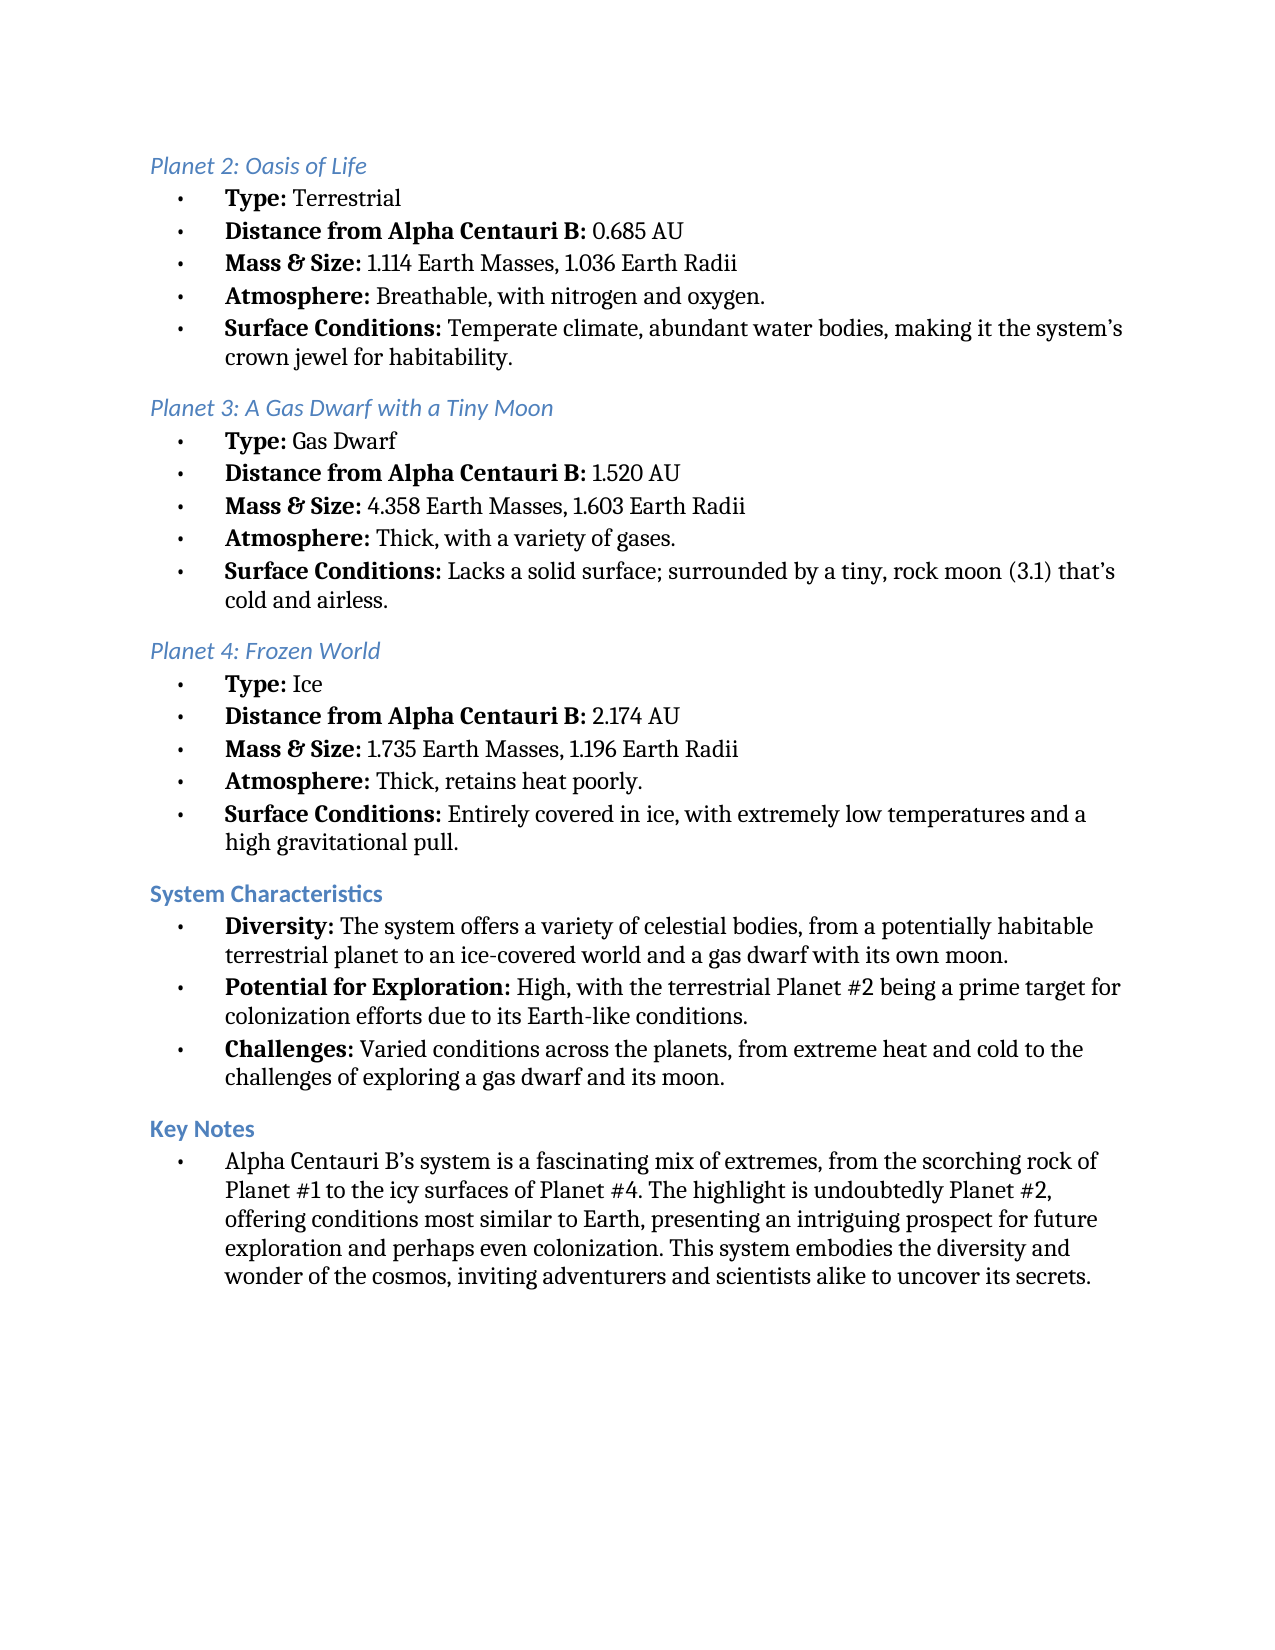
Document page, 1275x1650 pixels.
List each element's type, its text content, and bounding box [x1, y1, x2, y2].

list Diversity: The system offers a variety of celestial bodies, from a potentially habitable terrestrial planet to an ice-covered world and a gas dwarf with its own moon. [175, 912, 1125, 969]
list Challenges: Varied conditions across the planets, from extreme heat and cold to the challenges of exploring a gas dwarf and its moon. [175, 1034, 1125, 1092]
subtitle Planet 2: Oasis of Life [150, 150, 1125, 181]
list Type: Terrestrial [175, 184, 1125, 213]
list Atmosphere: Breathable, with nitrogen and oxygen. [175, 282, 1125, 311]
list Surface Conditions: Entirely covered in ice, with extremely low temperatures and a high gravitational pull. [175, 799, 1125, 857]
list Type: Ice [175, 669, 1125, 698]
subtitle Planet 3: A Gas Dwarf with a Tiny Moon [150, 393, 1125, 423]
list Distance from Alpha Centauri B: 0.685 AU [175, 217, 1125, 246]
list Alpha Centauri B’s system is a fascinating mix of extremes, from the scorching rock of Planet #1 to the icy surfaces of Planet #4. The highlight is undoubtedly Planet #2, offering conditions most similar to Earth, presenting an intriguing prospect for future exploration and perhaps even colonization. This system embodies the diversity and wonder of the cosmos, inviting adventurers and scientists alike to uncover its secrets. [175, 1147, 1125, 1291]
subtitle System Characteristics [150, 878, 1125, 908]
list Mass & Size: 4.358 Earth Masses, 1.603 Earth Radii [175, 492, 1125, 521]
list Type: Gas Dwarf [175, 427, 1125, 456]
list Distance from Alpha Centauri B: 2.174 AU [175, 702, 1125, 731]
subtitle Planet 4: Frozen World [150, 635, 1125, 666]
list Distance from Alpha Centauri B: 1.520 AU [175, 459, 1125, 488]
list Atmosphere: Thick, with a variety of gases. [175, 524, 1125, 553]
list Mass & Size: 1.735 Earth Masses, 1.196 Earth Radii [175, 734, 1125, 763]
list Potential for Exploration: High, with the terrestrial Planet #2 being a prime target for colonization efforts due to its Earth-like conditions. [175, 973, 1125, 1031]
list Surface Conditions: Lacks a solid surface; surrounded by a tiny, rock moon (3.1) that’s cold and airless. [175, 557, 1125, 614]
list Atmosphere: Thick, retains heat poorly. [175, 767, 1125, 796]
list Surface Conditions: Temperate climate, abundant water bodies, making it the system’s crown jewel for habitability. [175, 314, 1125, 372]
subtitle Key Notes [150, 1113, 1125, 1143]
list Mass & Size: 1.114 Earth Masses, 1.036 Earth Radii [175, 249, 1125, 278]
